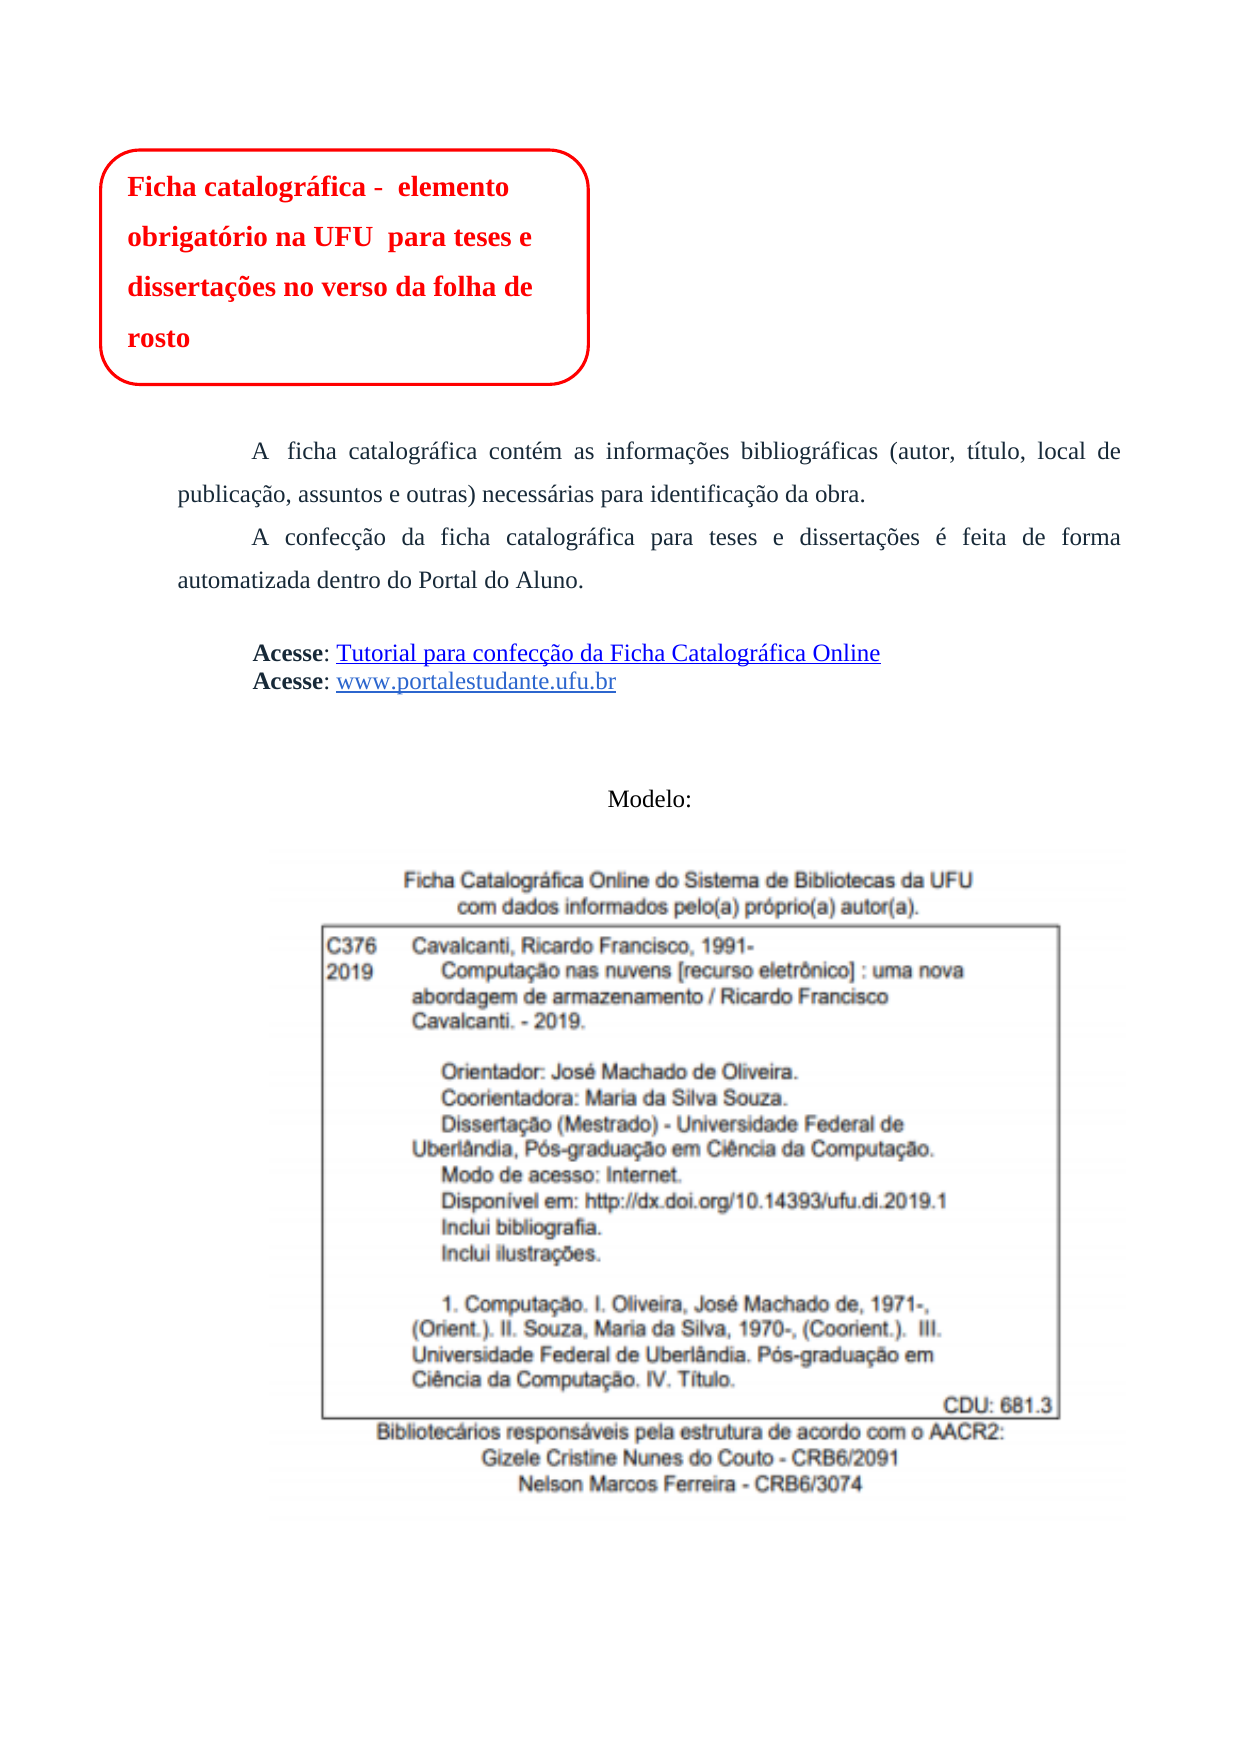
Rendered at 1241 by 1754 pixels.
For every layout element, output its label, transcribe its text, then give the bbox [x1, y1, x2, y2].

picture [177, 827, 1206, 1527]
text Acesse: Tutorial para confecção da Ficha Catalográfica Online Acesse: www.portalestudante.ufu.br [252, 638, 1122, 695]
text A ficha catalográfica contém as informações bibliográficas (autor, título, local de publicação, assuntos e outras) necessárias para identificação da obra. [177, 436, 1122, 508]
text Modelo: [177, 784, 1122, 813]
text A confecção da ficha catalográfica para teses e dissertações é feita de forma automatizada dentro do Portal do Aluno. [177, 522, 1122, 594]
